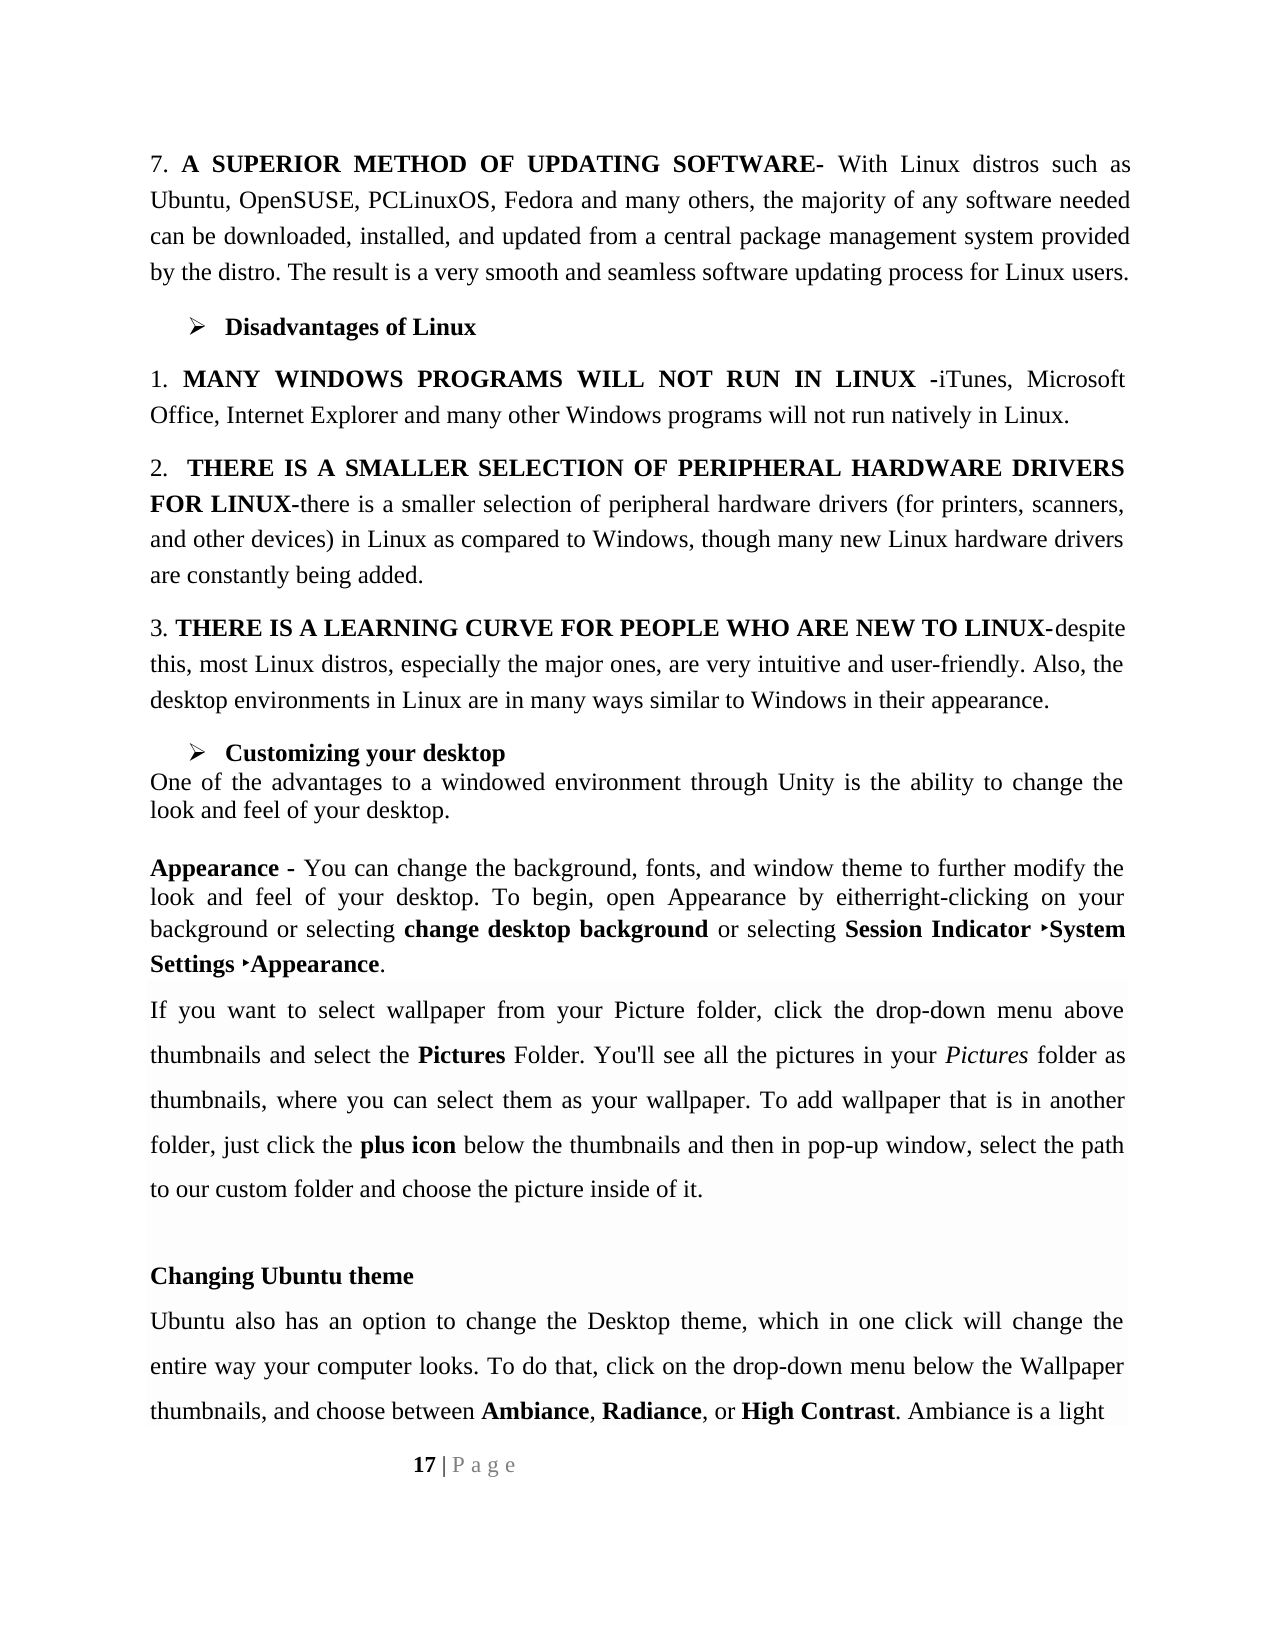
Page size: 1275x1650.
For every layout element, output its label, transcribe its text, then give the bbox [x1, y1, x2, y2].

list THERE IS A SMALLER SELECTION OF PERIPHERAL HARDWARE DRIVERS FOR LINUX-there is a smaller selection of peripheral hardware drivers (for printers, scanners, and other devices) in Linux as compared to Windows, though many new Linux hardware drivers are constantly being added. [150, 453, 1126, 589]
list THERE IS A LEARNING CURVE FOR PEOPLE WHO ARE NEW TO LINUX-despite this, most Linux distros, especially the major ones, are very intuitive and user-friendly. Also, the desktop environments in Linux are in many ways similar to Windows in their appearance. [150, 613, 1126, 714]
subtitle Disadvantages of Linux [187, 312, 1173, 341]
list A SUPERIOR METHOD OF UPDATING SOFTWARE- With Linux distros such as Ubuntu, OpenSUSE, PCLinuxOS, Fedora and many others, the majority of any software needed can be downloaded, installed, and updated from a central package management system provided by the distro. The result is a very smooth and seamless software updating process for Linux users. [150, 149, 1131, 286]
list MANY WINDOWS PROGRAMS WILL NOT RUN IN LINUX -iTunes, Microsoft Office, Internet Explorer and many other Windows programs will not run natively in Linux. [150, 364, 1125, 429]
text Appearance - You can change the background, fonts, and window theme to further modify the look and feel of your desktop. To begin, open Appearance by eitherright-clicking on your background or selecting change desktop background or selecting Session Indicator ‣System Settings ‣Appearance. [150, 853, 1126, 979]
subtitle Customizing your desktop [187, 738, 1173, 767]
text One of the advantages to a windowed environment through Unity is the ability to change the look and feel of your desktop. [150, 767, 1124, 824]
